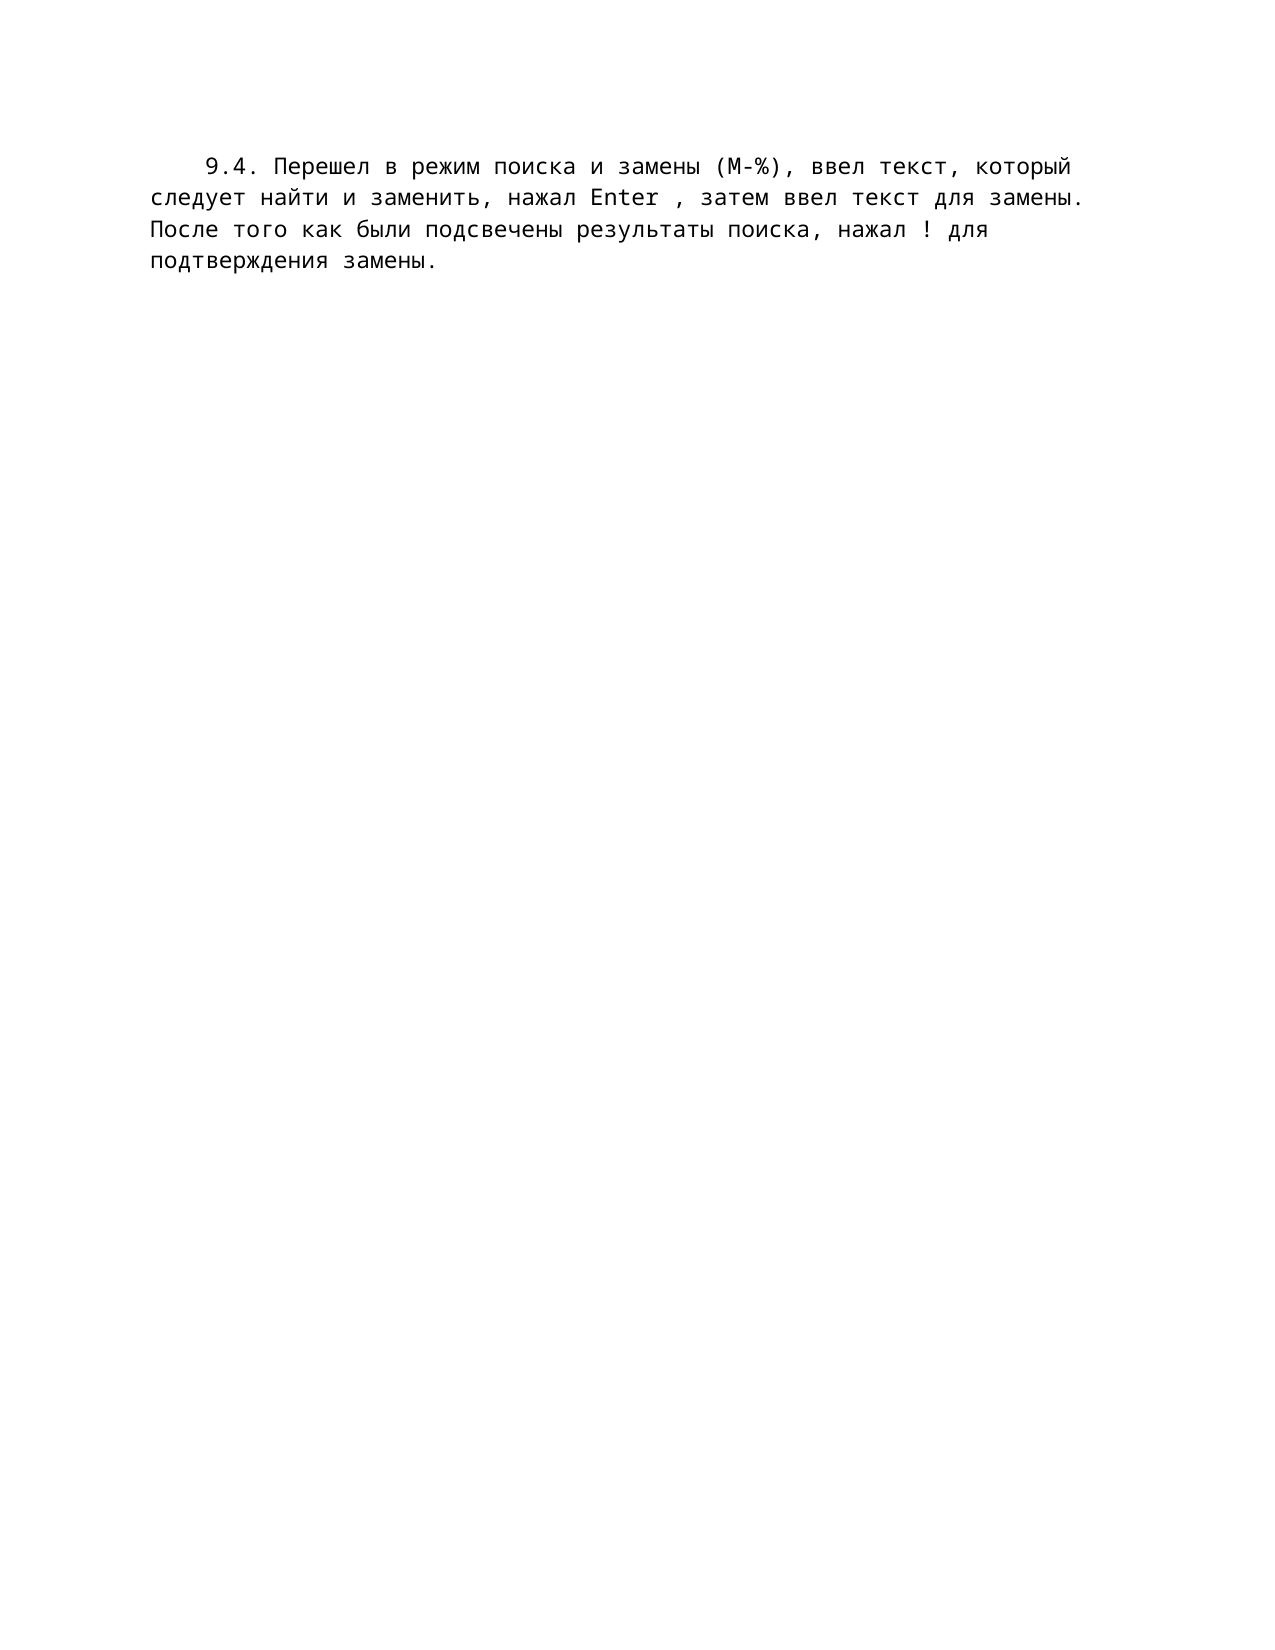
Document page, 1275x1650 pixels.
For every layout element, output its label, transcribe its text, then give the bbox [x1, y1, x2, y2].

text 9.4. Перешел в режим поиска и замены (M-%), ввел текст, который следует найти и заменить, нажал Enter , затем ввел текст для замены. После того как были подсвечены результаты поиска, нажал ! для подтверждения замены. [150, 150, 1125, 275]
